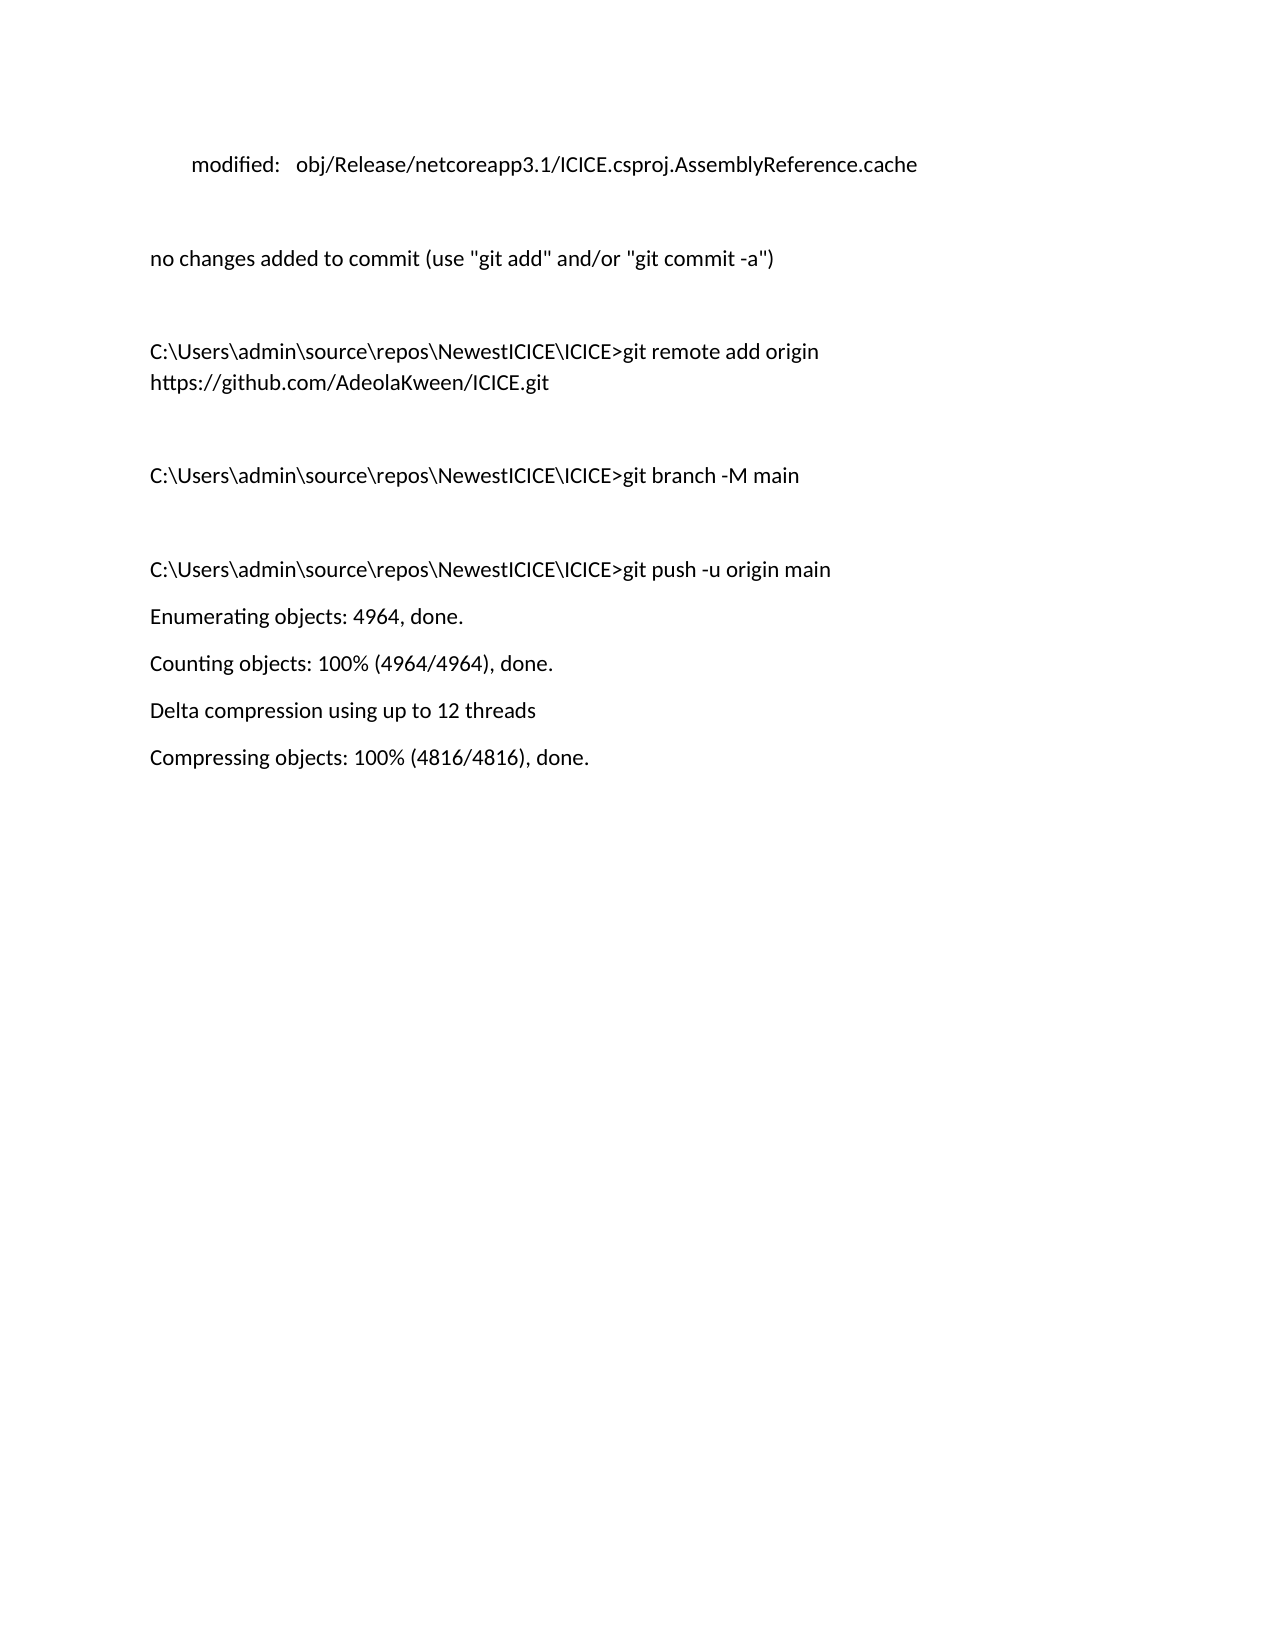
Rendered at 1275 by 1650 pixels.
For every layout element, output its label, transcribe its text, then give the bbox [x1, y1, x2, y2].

text C:\Users\admin\source\repos\NewestICICE\ICICE>git push -u origin main [150, 555, 1125, 583]
text Delta compression using up to 12 threads [150, 696, 1125, 724]
text C:\Users\admin\source\repos\NewestICICE\ICICE>git remote add origin https://github.com/AdeolaKween/ICICE.git [150, 337, 1125, 396]
text Enumerating objects: 4964, done. [150, 602, 1125, 630]
text no changes added to commit (use "git add" and/or "git commit -a") [150, 244, 1125, 272]
text Compressing objects: 100% (4816/4816), done. [150, 743, 1125, 771]
text C:\Users\admin\source\repos\NewestICICE\ICICE>git branch -M main [150, 461, 1125, 489]
text Counting objects: 100% (4964/4964), done. [150, 649, 1125, 677]
text modified: obj/Release/netcoreapp3.1/ICICE.csproj.AssemblyReference.cache [150, 150, 1125, 178]
